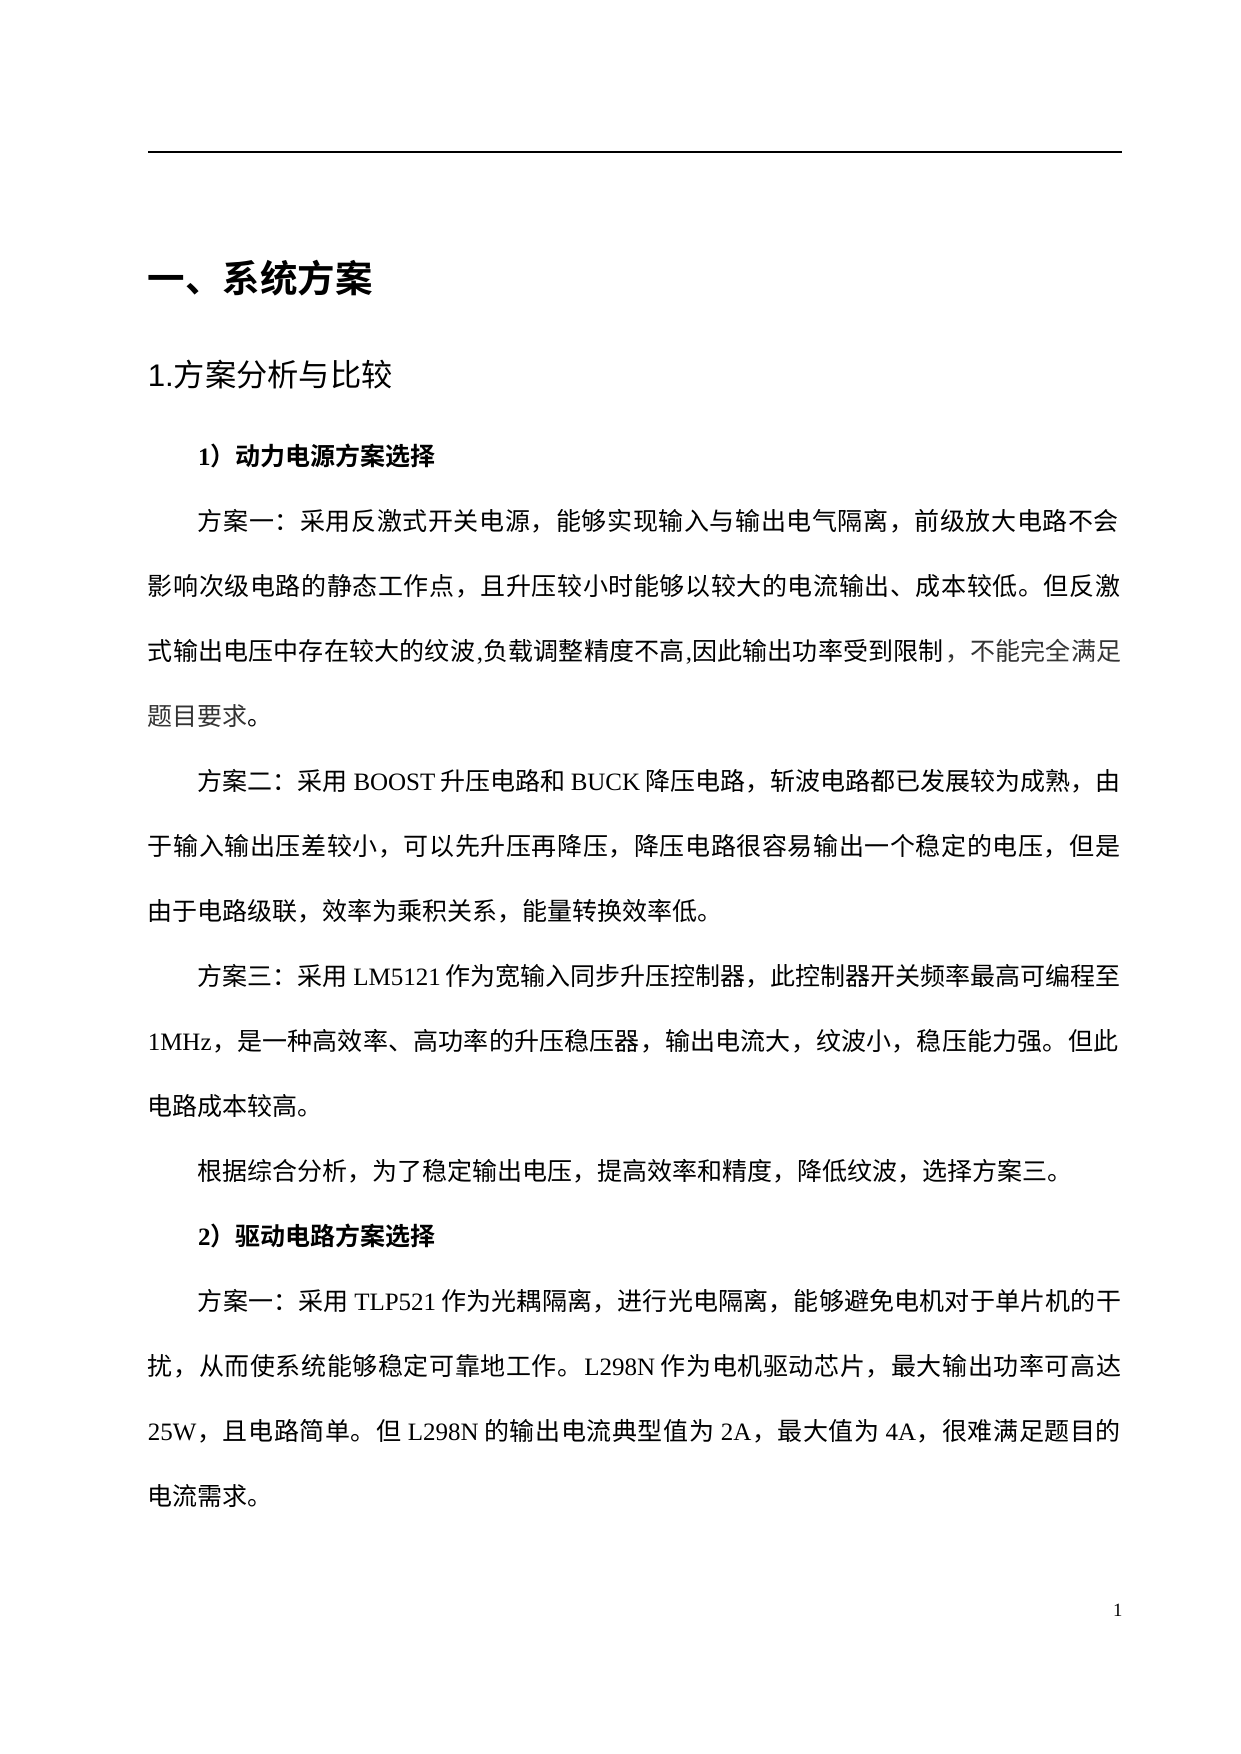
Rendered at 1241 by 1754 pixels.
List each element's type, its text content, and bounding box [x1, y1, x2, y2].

subtitle 一、系统方案 [148, 243, 1122, 308]
text 方案三：采用LM5121作为宽输入同步升压控制器，此控制器开关频率最高可编程至1MHz，是一种高效率、高功率的升压稳压器，输出电流大，纹波小，稳压能力强。但此电路成本较高。 [148, 942, 1122, 1137]
text 方案二：采用BOOST升压电路和BUCK降压电路，斩波电路都已发展较为成熟，由于输入输出压差较小，可以先升压再降压，降压电路很容易输出一个稳定的电压，但是由于电路级联，效率为乘积关系，能量转换效率低。 [148, 747, 1122, 942]
text 根据综合分析，为了稳定输出电压，提高效率和精度，降低纹波，选择方案三。 [148, 1137, 1122, 1202]
text 方案一：采用反激式开关电源，能够实现输入与输出电气隔离，前级放大电路不会影响次级电路的静态工作点，且升压较小时能够以较大的电流输出、成本较低。但反激式输出电压中存在较大的纹波,负载调整精度不高,因此输出功率受到限制，不能完全满足题目要求。 [148, 487, 1122, 747]
text 1）动力电源方案选择 [148, 422, 1122, 487]
text 2）驱动电路方案选择 [148, 1202, 1122, 1267]
text 方案一：采用TLP521作为光耦隔离，进行光电隔离，能够避免电机对于单片机的干扰，从而使系统能够稳定可靠地工作。L298N作为电机驱动芯片，最大输出功率可高达25W，且电路简单。但L298N的输出电流典型值为2A，最大值为4A，很难满足题目的电流需求。 [148, 1267, 1122, 1527]
subtitle 1.方案分析与比较 [148, 341, 1122, 406]
